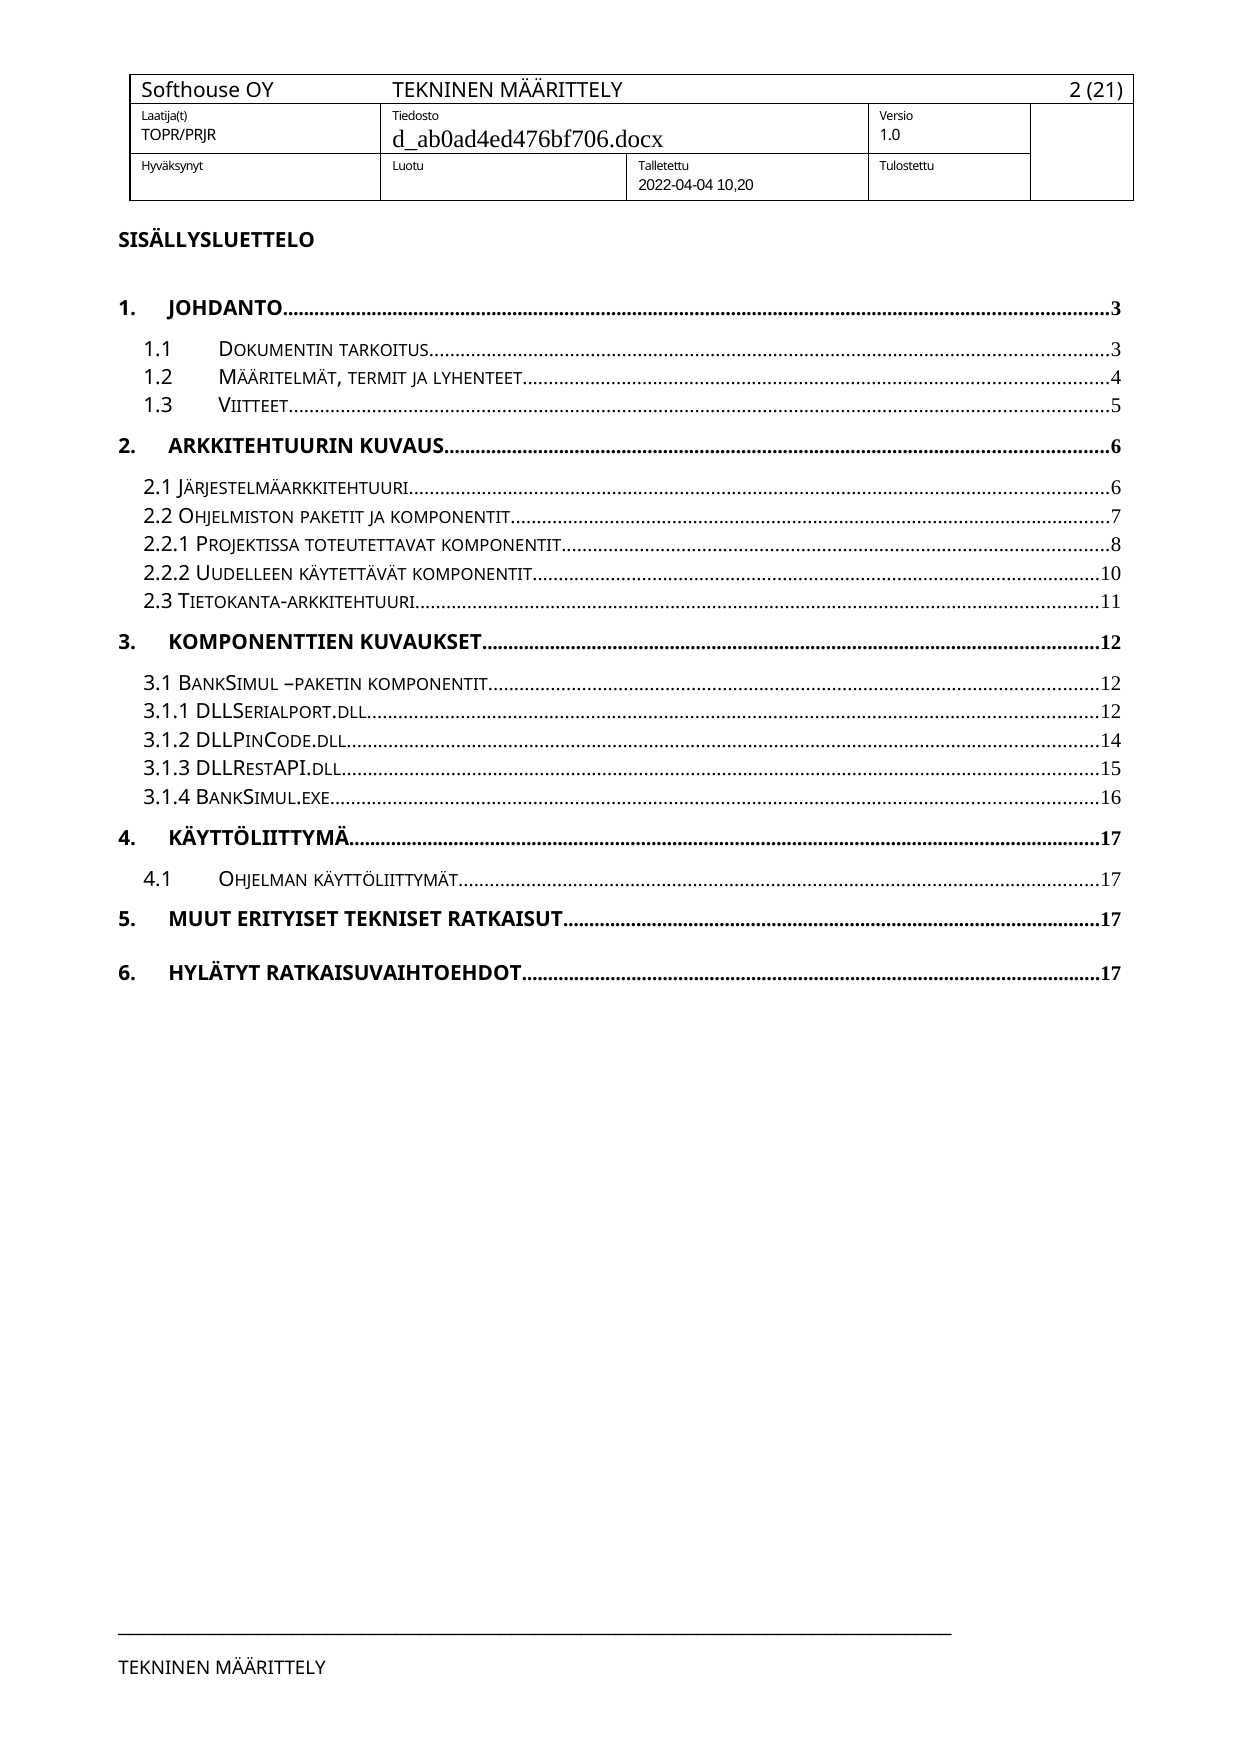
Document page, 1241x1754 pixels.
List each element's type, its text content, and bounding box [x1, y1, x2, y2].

text 3.1.2 DLLPinCode.dll 14 [143, 725, 1122, 753]
text 3.1.3 DLLRestAPI.dll 15 [143, 753, 1122, 782]
text 2.1 Järjestelmäarkkitehtuuri 6 [143, 472, 1122, 501]
text 2.2.2 Uudelleen käytettävät komponentit 10 [143, 558, 1122, 586]
text SISÄLLYSLUETTELO [118, 225, 1122, 253]
text 4.1 Ohjelman käyttöliittymät 17 [143, 864, 1122, 892]
text 4. KÄYTTÖLIITTYMÄ 17 [118, 823, 1122, 851]
text 2.2.1 Projektissa toteutettavat komponentit 8 [143, 529, 1122, 558]
text 3. KOMPONENTTIEN KUVAUKSET 12 [118, 627, 1122, 656]
text 3.1.1 DLLSerialport.dll 12 [143, 696, 1122, 725]
text 3.1.4 BankSimul.exe 16 [143, 782, 1122, 810]
text 2. ARKKITEHTUURIN KUVAUS 6 [118, 431, 1122, 460]
text 6. HYLÄTYT RATKAISUVAIHTOEHDOT 17 [118, 958, 1122, 986]
text 5. MUUT ERITYISET TEKNISET RATKAISUT 17 [118, 904, 1122, 933]
text 3.1 BankSimul –paketin komponentit 12 [143, 668, 1122, 696]
text 2.2 Ohjelmiston paketit ja komponentit 7 [143, 501, 1122, 529]
text 1.1 Dokumentin tarkoitus 3 [143, 334, 1122, 362]
text 1.2 Määritelmät, termit ja lyhenteet 4 [143, 362, 1122, 391]
text 1. JOHDANTO 3 [118, 293, 1122, 321]
text 1.3 Viitteet 5 [143, 391, 1122, 419]
text 2.3 Tietokanta-arkkitehtuuri 11 [143, 586, 1122, 614]
